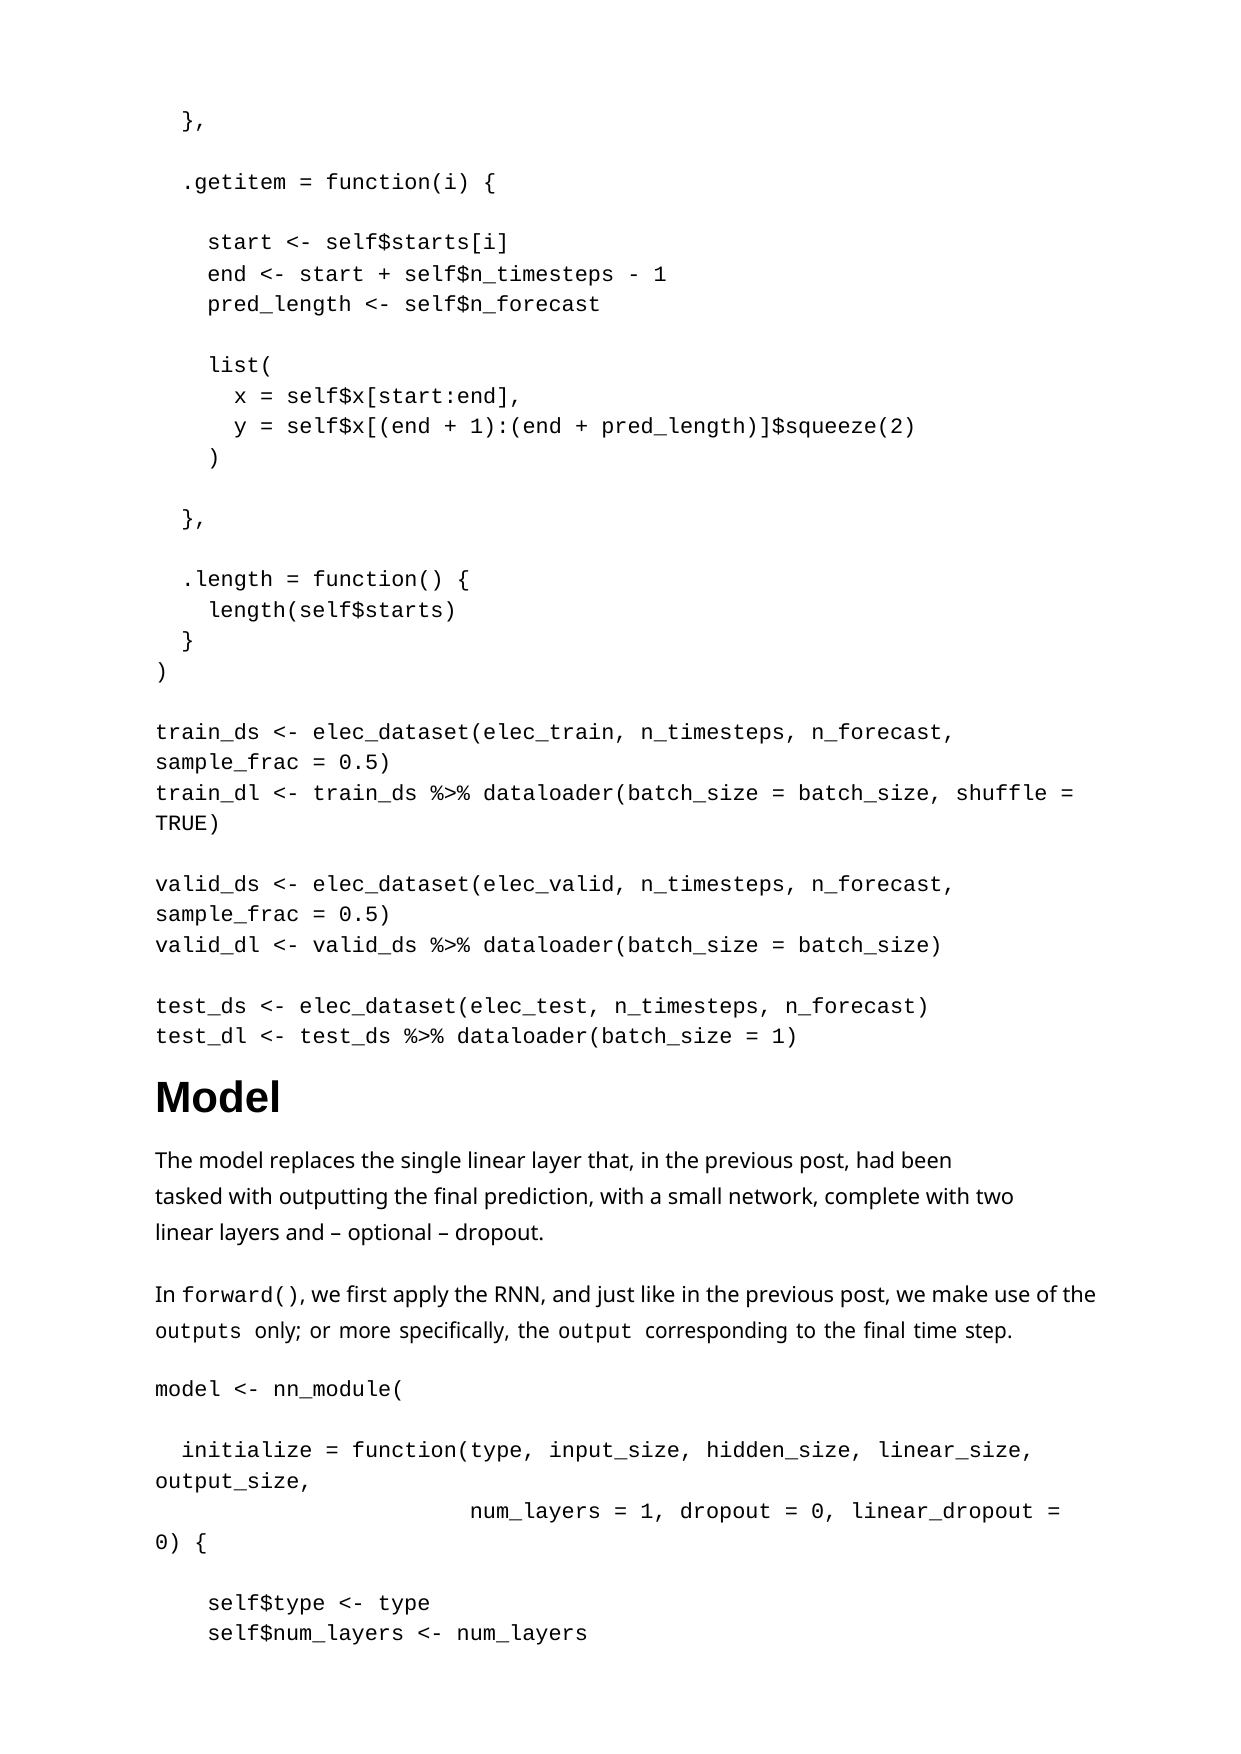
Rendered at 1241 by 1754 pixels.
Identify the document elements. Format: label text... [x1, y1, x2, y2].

text num_layers = 1, dropout = 0, linear_dropout = [469, 1500, 1098, 1525]
text } [181, 629, 1098, 654]
text test_ds <- elec_dataset(elec_test, n_timesteps, n_forecast) test_dl <- test_ds %>% dataloader(batch_size = 1) [155, 995, 931, 1050]
text ) [207, 446, 1098, 471]
text valid_dl <- valid_ds %>% dataloader(batch_size = batch_size) [155, 934, 1098, 958]
text train_dl <- train_ds %>% dataloader(batch_size = batch_size, shuffle = TRUE) [155, 782, 1075, 837]
text .getitem = function(i) { start <- self$starts[i] [181, 135, 510, 256]
text In forward(), we first apply the RNN, and just like in the previous post, we make use of the outputs only; or more specifically, the output corresponding to the final time step. [155, 1278, 1098, 1345]
text The model replaces the single linear layer that, in the previous post, had been tasked with outputting the final prediction, with a small network, complete with two linear layers and – optional – dropout. [155, 1145, 1024, 1247]
text valid_ds <- elec_dataset(elec_valid, n_timesteps, n_forecast, sample_frac = 0.5) [155, 873, 957, 928]
text y = self$x[(end + 1):(end + pred_length)]$squeeze(2) [233, 415, 1098, 440]
text ) [155, 660, 1098, 685]
subtitle Model [155, 1072, 1098, 1122]
text }, [181, 109, 1098, 134]
text x = self$x[start:end], [233, 385, 1098, 410]
text }, [181, 507, 1098, 532]
text 0) { [155, 1531, 1098, 1556]
text train_ds <- elec_dataset(elec_train, n_timesteps, n_forecast, sample_frac = 0.5) [155, 721, 957, 776]
text .length = function() { length(self$starts) [181, 569, 471, 624]
text list( [207, 354, 1098, 379]
text self$type <- type self$num_layers <- num_layers [207, 1592, 603, 1647]
text end <- start + self$n_timesteps - 1 pred_length <- self$n_forecast [207, 263, 668, 318]
text model <- nn_module( [155, 1378, 1098, 1403]
text initialize = function(type, input_size, hidden_size, linear_size, output_size, [155, 1440, 1036, 1495]
